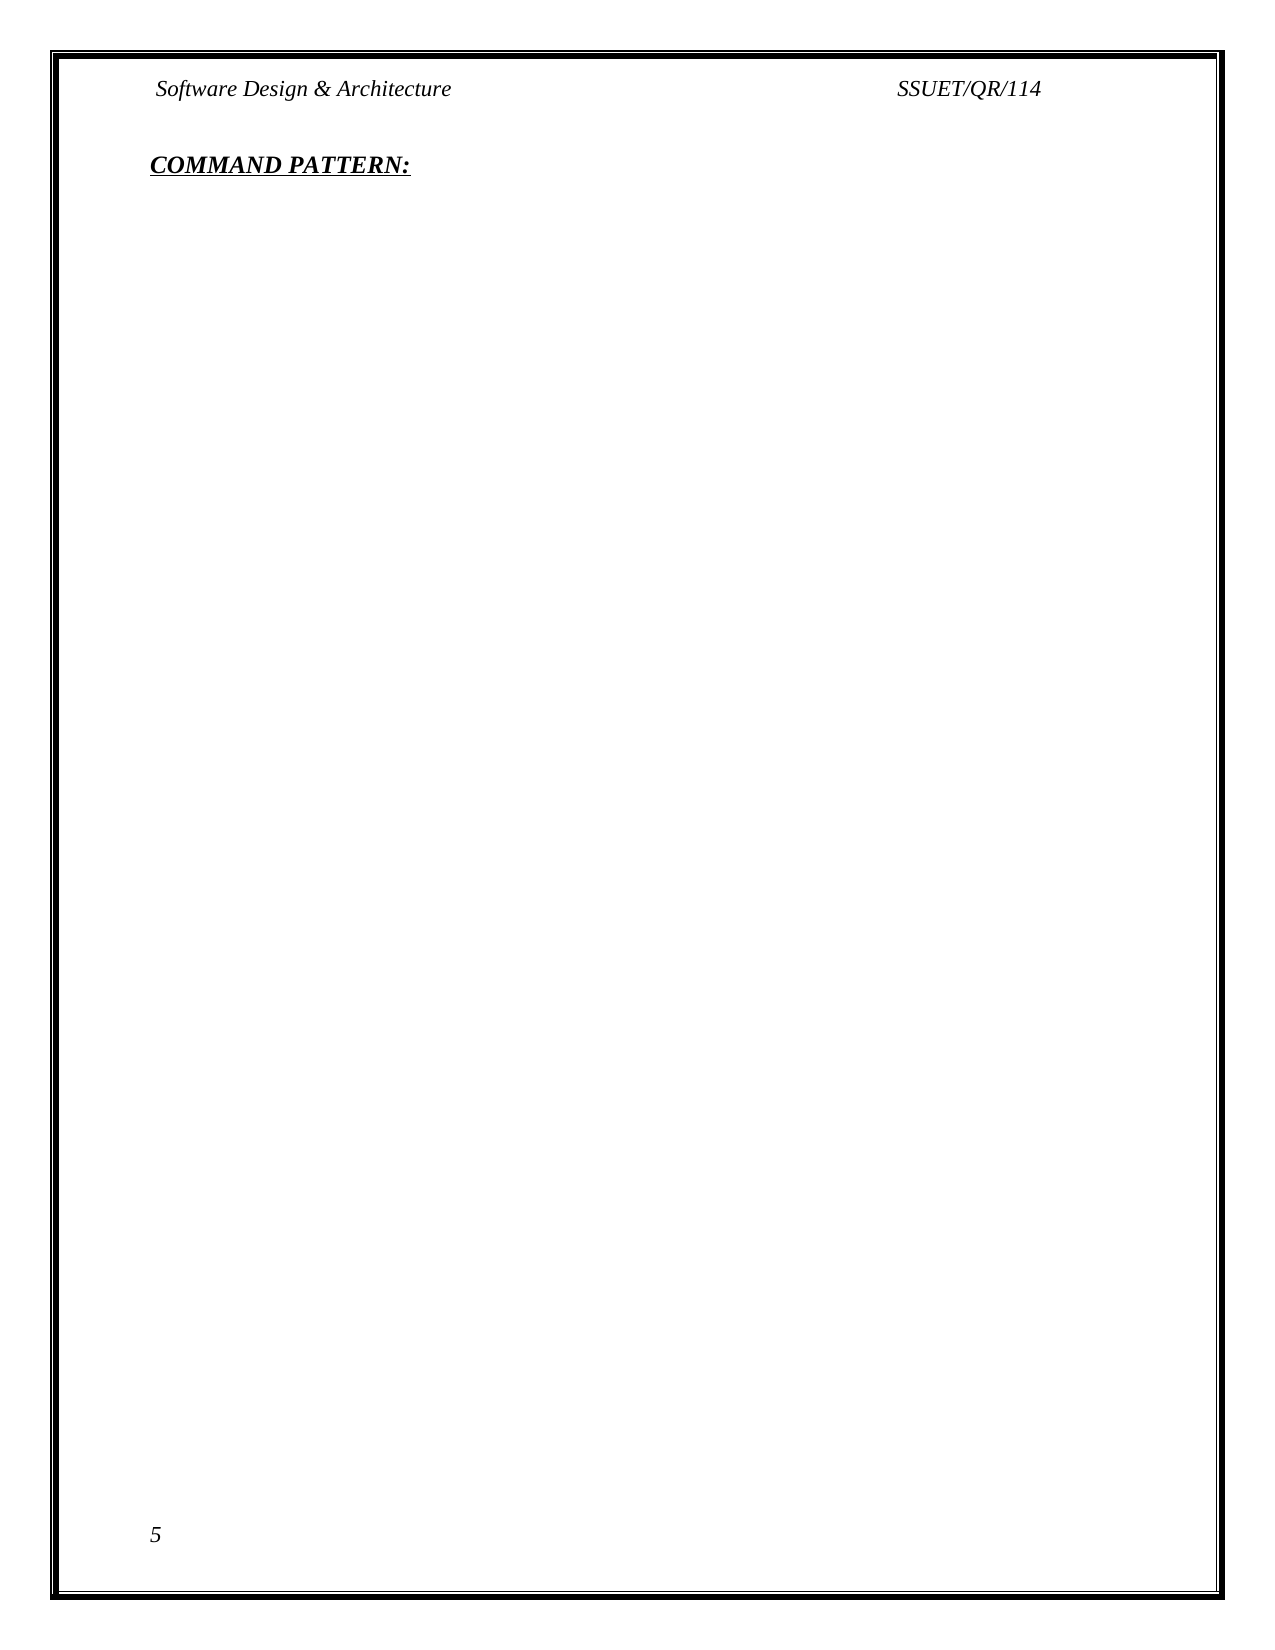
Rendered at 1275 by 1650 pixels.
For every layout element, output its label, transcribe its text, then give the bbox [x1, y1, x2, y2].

text COMMAND PATTERN: [150, 150, 1125, 179]
